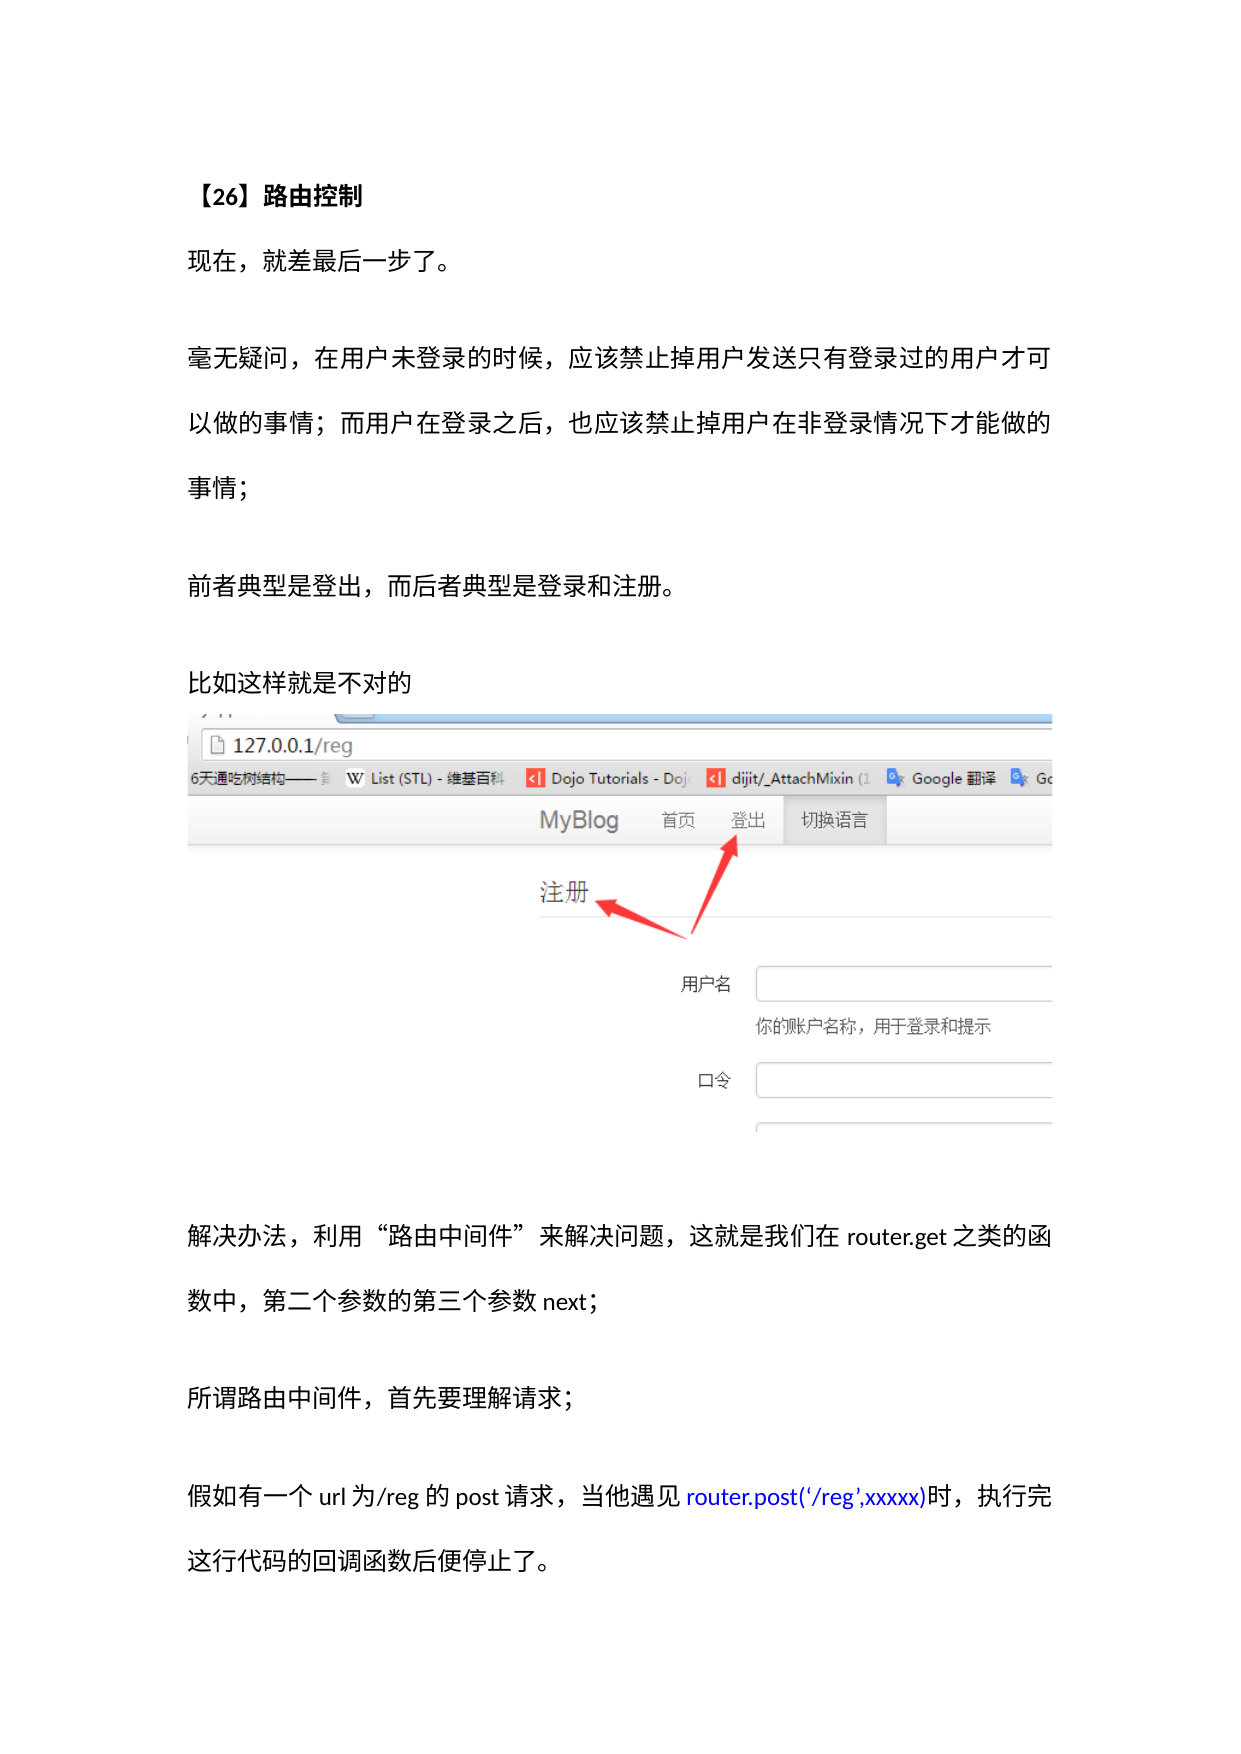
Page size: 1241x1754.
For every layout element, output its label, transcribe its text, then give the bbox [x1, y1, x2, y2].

text 解决办法，利用“路由中间件”来解决问题，这就是我们在router.get之类的函数中，第二个参数的第三个参数next； [187, 1202, 1053, 1332]
text 假如有一个url为/reg 的post请求，当他遇见router.post(‘/reg’,xxxxx)时，执行完这行代码的回调函数后便停止了。 [187, 1462, 1053, 1592]
text 现在，就差最后一步了。 [187, 227, 1053, 292]
picture [187, 714, 1053, 1132]
text 比如这样就是不对的 [187, 649, 1053, 714]
text 【26】路由控制 [187, 162, 1053, 227]
text 毫无疑问，在用户未登录的时候，应该禁止掉用户发送只有登录过的用户才可以做的事情；而用户在登录之后，也应该禁止掉用户在非登录情况下才能做的事情； [187, 324, 1053, 519]
text 所谓路由中间件，首先要理解请求； [187, 1364, 1053, 1429]
text 前者典型是登出，而后者典型是登录和注册。 [187, 552, 1053, 617]
